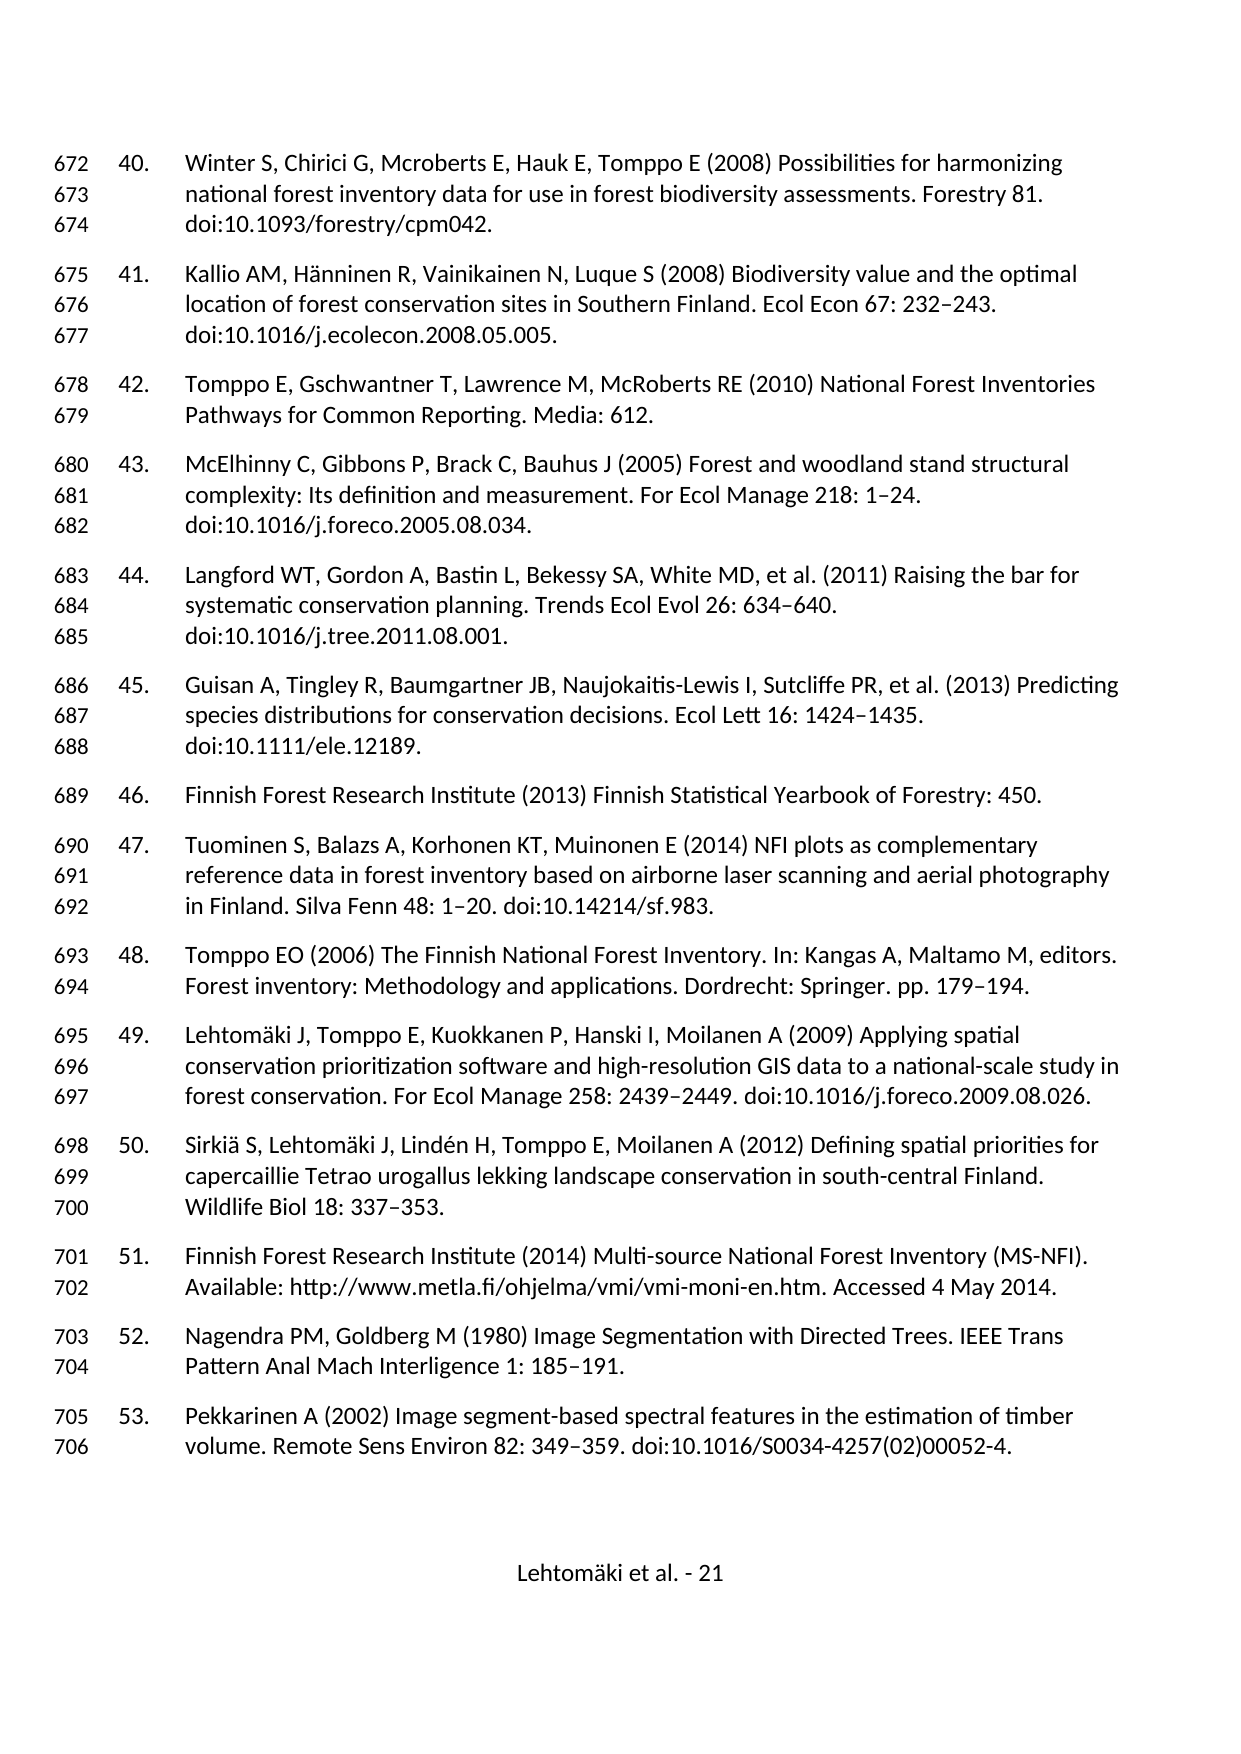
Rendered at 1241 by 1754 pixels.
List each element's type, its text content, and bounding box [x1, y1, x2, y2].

text 46. Finnish Forest Research Institute (2013) Finnish Statistical Yearbook of Forestry: 450. [118, 779, 1122, 810]
text 41. Kallio AM, Hänninen R, Vainikainen N, Luque S (2008) Biodiversity value and the optimal location of forest conservation sites in Southern Finland. Ecol Econ 67: 232–243. doi:10.1016/j.ecolecon.2008.05.005. [118, 258, 1122, 349]
text 50. Sirkiä S, Lehtomäki J, Lindén H, Tomppo E, Moilanen A (2012) Defining spatial priorities for capercaillie Tetrao urogallus lekking landscape conservation in south-central Finland. Wildlife Biol 18: 337–353. [118, 1130, 1122, 1221]
text 43. McElhinny C, Gibbons P, Brack C, Bauhus J (2005) Forest and woodland stand structural complexity: Its definition and measurement. For Ecol Manage 218: 1–24. doi:10.1016/j.foreco.2005.08.034. [118, 448, 1122, 540]
text 49. Lehtomäki J, Tomppo E, Kuokkanen P, Hanski I, Moilanen A (2009) Applying spatial conservation prioritization software and high-resolution GIS data to a national-scale study in forest conservation. For Ecol Manage 258: 2439–2449. doi:10.1016/j.foreco.2009.08.026. [118, 1019, 1122, 1111]
text 48. Tomppo EO (2006) The Finnish National Forest Inventory. In: Kangas A, Maltamo M, editors. Forest inventory: Methodology and applications. Dordrecht: Springer. pp. 179–194. [118, 939, 1122, 1000]
text 51. Finnish Forest Research Institute (2014) Multi-source National Forest Inventory (MS-NFI). Available: http://www.metla.fi/ohjelma/vmi/vmi-moni-en.htm. Accessed 4 May 2014. [118, 1240, 1122, 1301]
text 40. Winter S, Chirici G, Mcroberts E, Hauk E, Tomppo E (2008) Possibilities for harmonizing national forest inventory data for use in forest biodiversity assessments. Forestry 81. doi:10.1093/forestry/cpm042. [118, 148, 1122, 239]
text 52. Nagendra PM, Goldberg M (1980) Image Segmentation with Directed Trees. IEEE Trans Pattern Anal Mach Interligence 1: 185–191. [118, 1320, 1122, 1381]
text 53. Pekkarinen A (2002) Image segment-based spectral features in the estimation of timber volume. Remote Sens Environ 82: 349–359. doi:10.1016/S0034-4257(02)00052-4. [118, 1400, 1122, 1461]
text 44. Langford WT, Gordon A, Bastin L, Bekessy SA, White MD, et al. (2011) Raising the bar for systematic conservation planning. Trends Ecol Evol 26: 634–640. doi:10.1016/j.tree.2011.08.001. [118, 559, 1122, 650]
text 42. Tomppo E, Gschwantner T, Lawrence M, McRoberts RE (2010) National Forest Inventories Pathways for Common Reporting. Media: 612. [118, 368, 1122, 429]
text 47. Tuominen S, Balazs A, Korhonen KT, Muinonen E (2014) NFI plots as complementary reference data in forest inventory based on airborne laser scanning and aerial photography in Finland. Silva Fenn 48: 1–20. doi:10.14214/sf.983. [118, 829, 1122, 921]
text 45. Guisan A, Tingley R, Baumgartner JB, Naujokaitis-Lewis I, Sutcliffe PR, et al. (2013) Predicting species distributions for conservation decisions. Ecol Lett 16: 1424–1435. doi:10.1111/ele.12189. [118, 669, 1122, 761]
